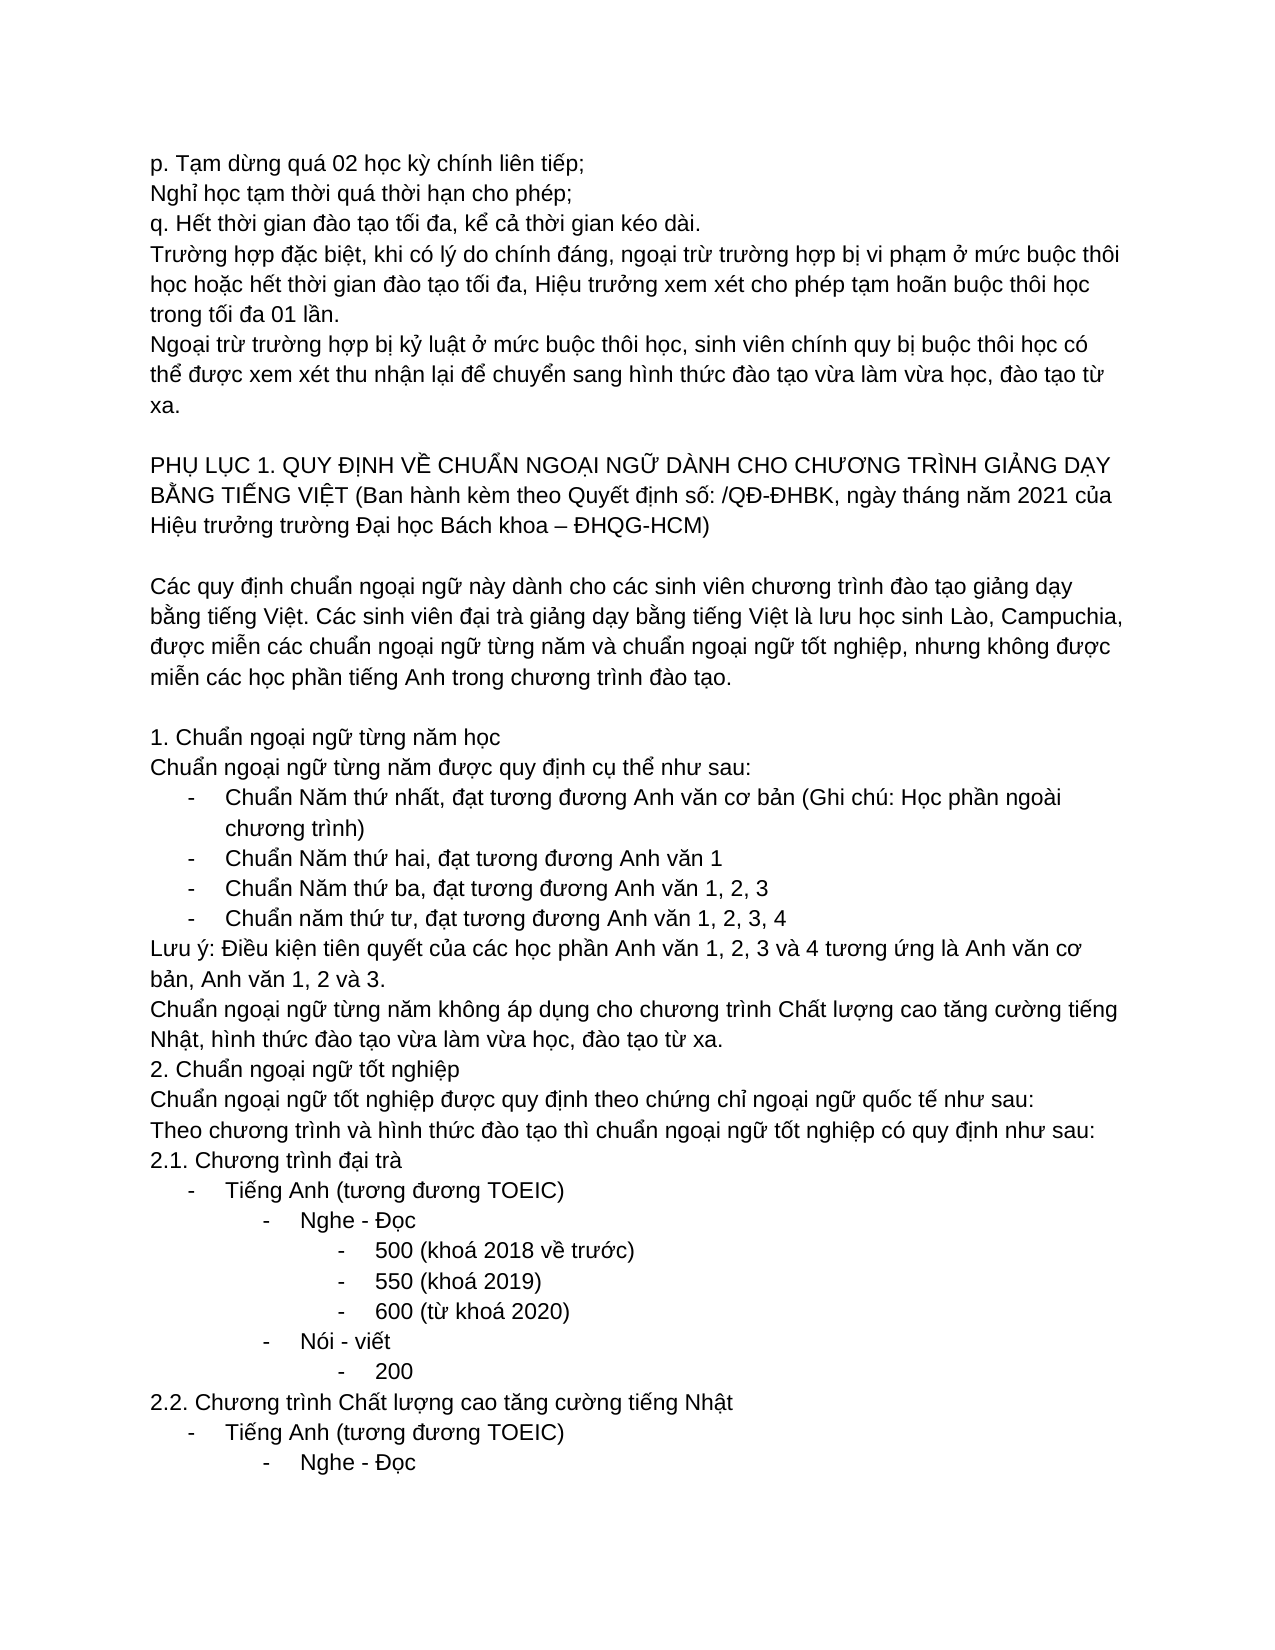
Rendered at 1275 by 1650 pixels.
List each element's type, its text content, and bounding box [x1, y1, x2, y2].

text Ngoại trừ trường hợp bị kỷ luật ở mức buộc thôi học, sinh viên chính quy bị buộc thôi học có thể được xem xét thu nhận lại để chuyển sang hình thức đào tạo vừa làm vừa học, đào tạo từ xa. [150, 331, 1125, 418]
text Lưu ý: Điều kiện tiên quyết của các học phần Anh văn 1, 2, 3 và 4 tương ứng là Anh văn cơ bản, Anh văn 1, 2 và 3. [150, 935, 1125, 992]
list Nói - viết [262, 1328, 1125, 1354]
text Các quy định chuẩn ngoại ngữ này dành cho các sinh viên chương trình đào tạo giảng dạy bằng tiếng Việt. Các sinh viên đại trà giảng dạy bằng tiếng Việt là lưu học sinh Lào, Campuchia, được miễn các chuẩn ngoại ngữ từng năm và chuẩn ngoại ngữ tốt nghiệp, nhưng không được miễn các học phần tiếng Anh trong chương trình đào tạo. [150, 573, 1125, 690]
text Trường hợp đặc biệt, khi có lý do chính đáng, ngoại trừ trường hợp bị vi phạm ở mức buộc thôi học hoặc hết thời gian đào tạo tối đa, Hiệu trưởng xem xét cho phép tạm hoãn buộc thôi học trong tối đa 01 lần. [150, 241, 1125, 327]
text 2.1. Chương trình đại trà [150, 1147, 1125, 1173]
text Nghỉ học tạm thời quá thời hạn cho phép; [150, 180, 1125, 207]
list Nghe - Đọc [262, 1449, 1125, 1475]
text Theo chương trình và hình thức đào tạo thì chuẩn ngoại ngữ tốt nghiệp có quy định như sau: [150, 1117, 1125, 1143]
list Chuẩn Năm thứ ba, đạt tương đương Anh văn 1, 2, 3 [187, 875, 1125, 901]
list Nghe - Đọc [262, 1207, 1125, 1234]
list 600 (từ khoá 2020) [337, 1298, 1125, 1324]
list Tiếng Anh (tương đương TOEIC) [187, 1177, 1125, 1203]
text Chuẩn ngoại ngữ tốt nghiệp được quy định theo chứng chỉ ngoại ngữ quốc tế như sau: [150, 1086, 1125, 1113]
list Chuẩn Năm thứ nhất, đạt tương đương Anh văn cơ bản (Ghi chú: Học phần ngoài chương trình) [187, 784, 1125, 841]
text PHỤ LỤC 1. QUY ĐỊNH VỀ CHUẨN NGOẠI NGỮ DÀNH CHO CHƯƠNG TRÌNH GIẢNG DẠY BẰNG TIẾNG VIỆT (Ban hành kèm theo Quyết định số: /QĐ-ĐHBK, ngày tháng năm 2021 của Hiệu trưởng trường Đại học Bách khoa – ĐHQG-HCM) [150, 452, 1125, 539]
text 2. Chuẩn ngoại ngữ tốt nghiệp [150, 1056, 1125, 1083]
text Chuẩn ngoại ngữ từng năm được quy định cụ thể như sau: [150, 754, 1125, 781]
list Chuẩn Năm thứ hai, đạt tương đương Anh văn 1 [187, 845, 1125, 871]
list Chuẩn năm thứ tư, đạt tương đương Anh văn 1, 2, 3, 4 [187, 905, 1125, 932]
text 2.2. Chương trình Chất lượng cao tăng cường tiếng Nhật [150, 1388, 1125, 1415]
text 1. Chuẩn ngoại ngữ từng năm học [150, 724, 1125, 750]
text q. Hết thời gian đào tạo tối đa, kể cả thời gian kéo dài. [150, 210, 1125, 237]
text p. Tạm dừng quá 02 học kỳ chính liên tiếp; [150, 150, 1125, 176]
list 550 (khoá 2019) [337, 1268, 1125, 1294]
list 200 [337, 1358, 1125, 1385]
list 500 (khoá 2018 về trước) [337, 1237, 1125, 1264]
list Tiếng Anh (tương đương TOEIC) [187, 1419, 1125, 1445]
text Chuẩn ngoại ngữ từng năm không áp dụng cho chương trình Chất lượng cao tăng cường tiếng Nhật, hình thức đào tạo vừa làm vừa học, đào tạo từ xa. [150, 996, 1125, 1052]
